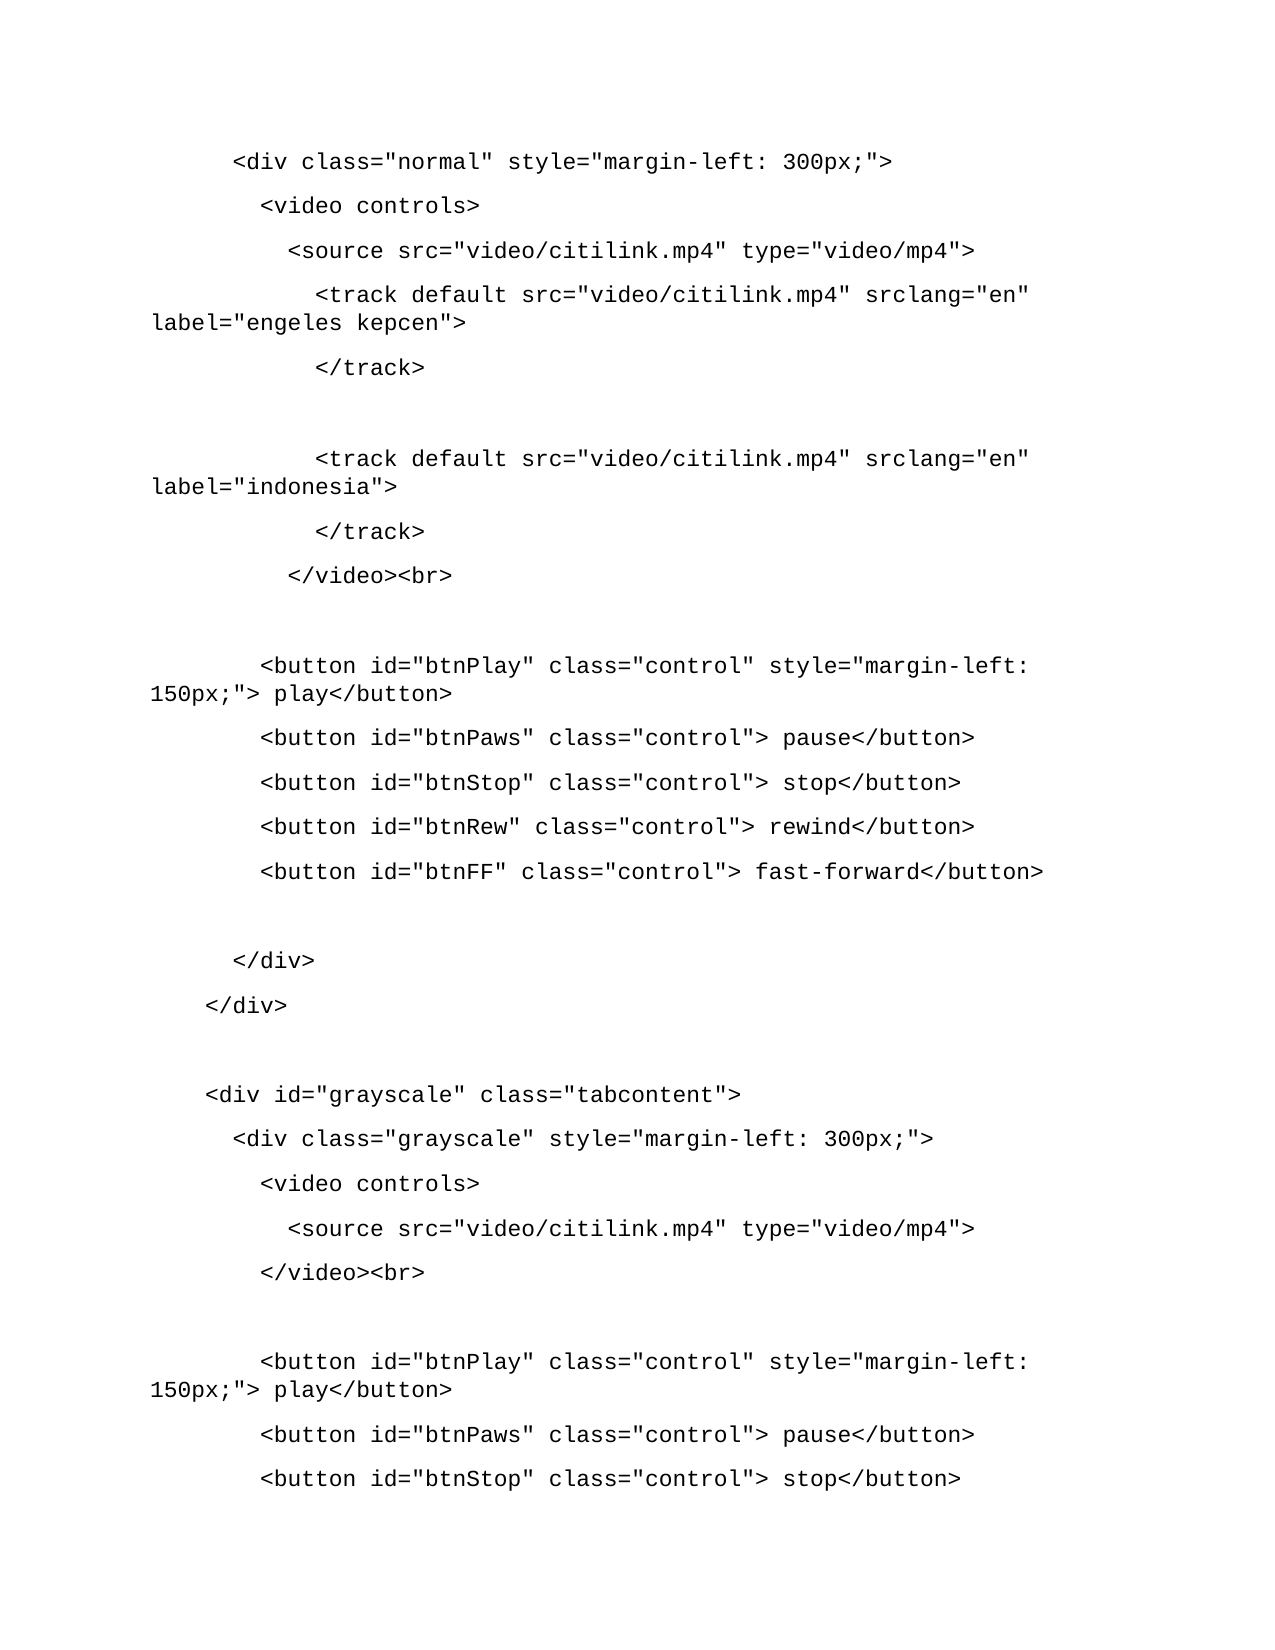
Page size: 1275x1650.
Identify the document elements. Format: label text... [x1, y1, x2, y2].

text <button id="btnPlay" class="control" style="margin-left: 150px;"> play</button> [150, 654, 1125, 708]
text </video><br> [150, 1261, 1125, 1287]
text <button id="btnStop" class="control"> stop</button> [150, 771, 1125, 797]
text </video><br> [150, 565, 1125, 591]
text <source src="video/citilink.mp4" type="video/mp4"> [150, 1217, 1125, 1243]
text <track default src="video/citilink.mp4" srclang="en" label="engeles kepcen"> [150, 284, 1125, 338]
text <button id="btnPlay" class="control" style="margin-left: 150px;"> play</button> [150, 1351, 1125, 1404]
text <div class="normal" style="margin-left: 300px;"> [150, 150, 1125, 176]
text </div> [150, 994, 1125, 1020]
text <video controls> [150, 194, 1125, 221]
text <div class="grayscale" style="margin-left: 300px;"> [150, 1128, 1125, 1154]
text <button id="btnStop" class="control"> stop</button> [150, 1468, 1125, 1494]
text <button id="btnFF" class="control"> fast-forward</button> [150, 860, 1125, 886]
text <button id="btnPaws" class="control"> pause</button> [150, 726, 1125, 752]
text </div> [150, 949, 1125, 975]
text <button id="btnPaws" class="control"> pause</button> [150, 1423, 1125, 1449]
text <div id="grayscale" class="tabcontent"> [150, 1083, 1125, 1109]
text <button id="btnRew" class="control"> rewind</button> [150, 816, 1125, 842]
text <track default src="video/citilink.mp4" srclang="en" label="indonesia"> [150, 448, 1125, 502]
text <source src="video/citilink.mp4" type="video/mp4"> [150, 239, 1125, 265]
text </track> [150, 520, 1125, 546]
text </track> [150, 356, 1125, 382]
text <video controls> [150, 1172, 1125, 1198]
